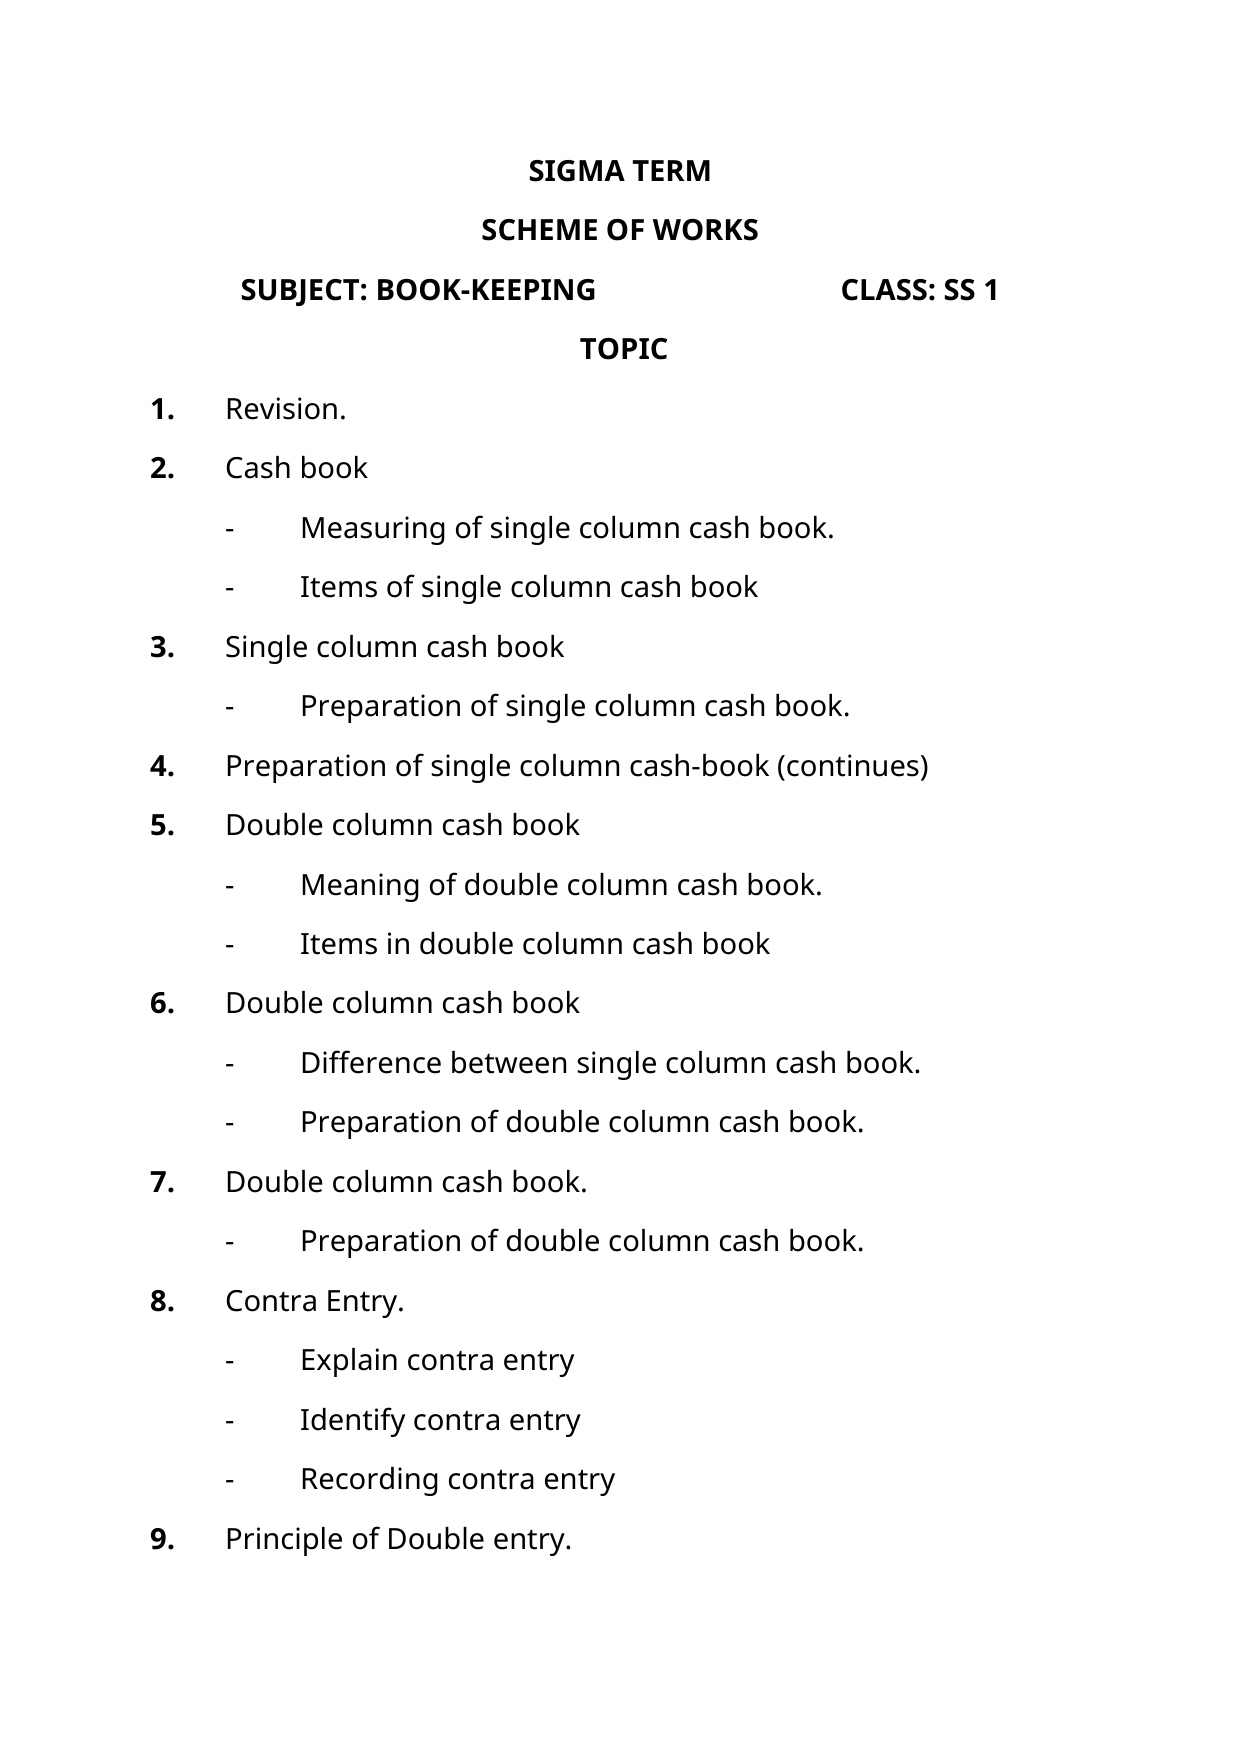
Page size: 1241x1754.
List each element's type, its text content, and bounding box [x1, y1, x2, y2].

text - Explain contra entry [150, 1339, 1090, 1379]
text SCHEME OF WORKS [150, 209, 1090, 249]
text - Preparation of single column cash book. [150, 685, 1090, 725]
text 2. Cash book [150, 447, 1090, 487]
text 8. Contra Entry. [150, 1280, 1090, 1320]
text - Identify contra entry [150, 1399, 1090, 1439]
text - Measuring of single column cash book. [150, 507, 1090, 547]
text - Preparation of double column cash book. [150, 1102, 1090, 1141]
text 5. Double column cash book [150, 804, 1090, 844]
text SUBJECT: BOOK-KEEPING CLASS: SS 1 [150, 269, 1090, 309]
text - Difference between single column cash book. [150, 1042, 1090, 1082]
text TOPIC [150, 328, 1090, 368]
text - Preparation of double column cash book. [150, 1221, 1090, 1260]
text - Recording contra entry [150, 1458, 1090, 1498]
text 7. Double column cash book. [150, 1161, 1090, 1201]
text - Items of single column cash book [150, 566, 1090, 606]
text - Items in double column cash book [150, 923, 1090, 963]
text 9. Principle of Double entry. [150, 1518, 1090, 1558]
text 3. Single column cash book [150, 626, 1090, 666]
text 6. Double column cash book [150, 983, 1090, 1022]
text - Meaning of double column cash book. [150, 864, 1090, 903]
text 4. Preparation of single column cash-book (continues) [150, 745, 1090, 784]
text 1. Revision. [150, 388, 1090, 428]
text SIGMA TERM [150, 150, 1090, 190]
